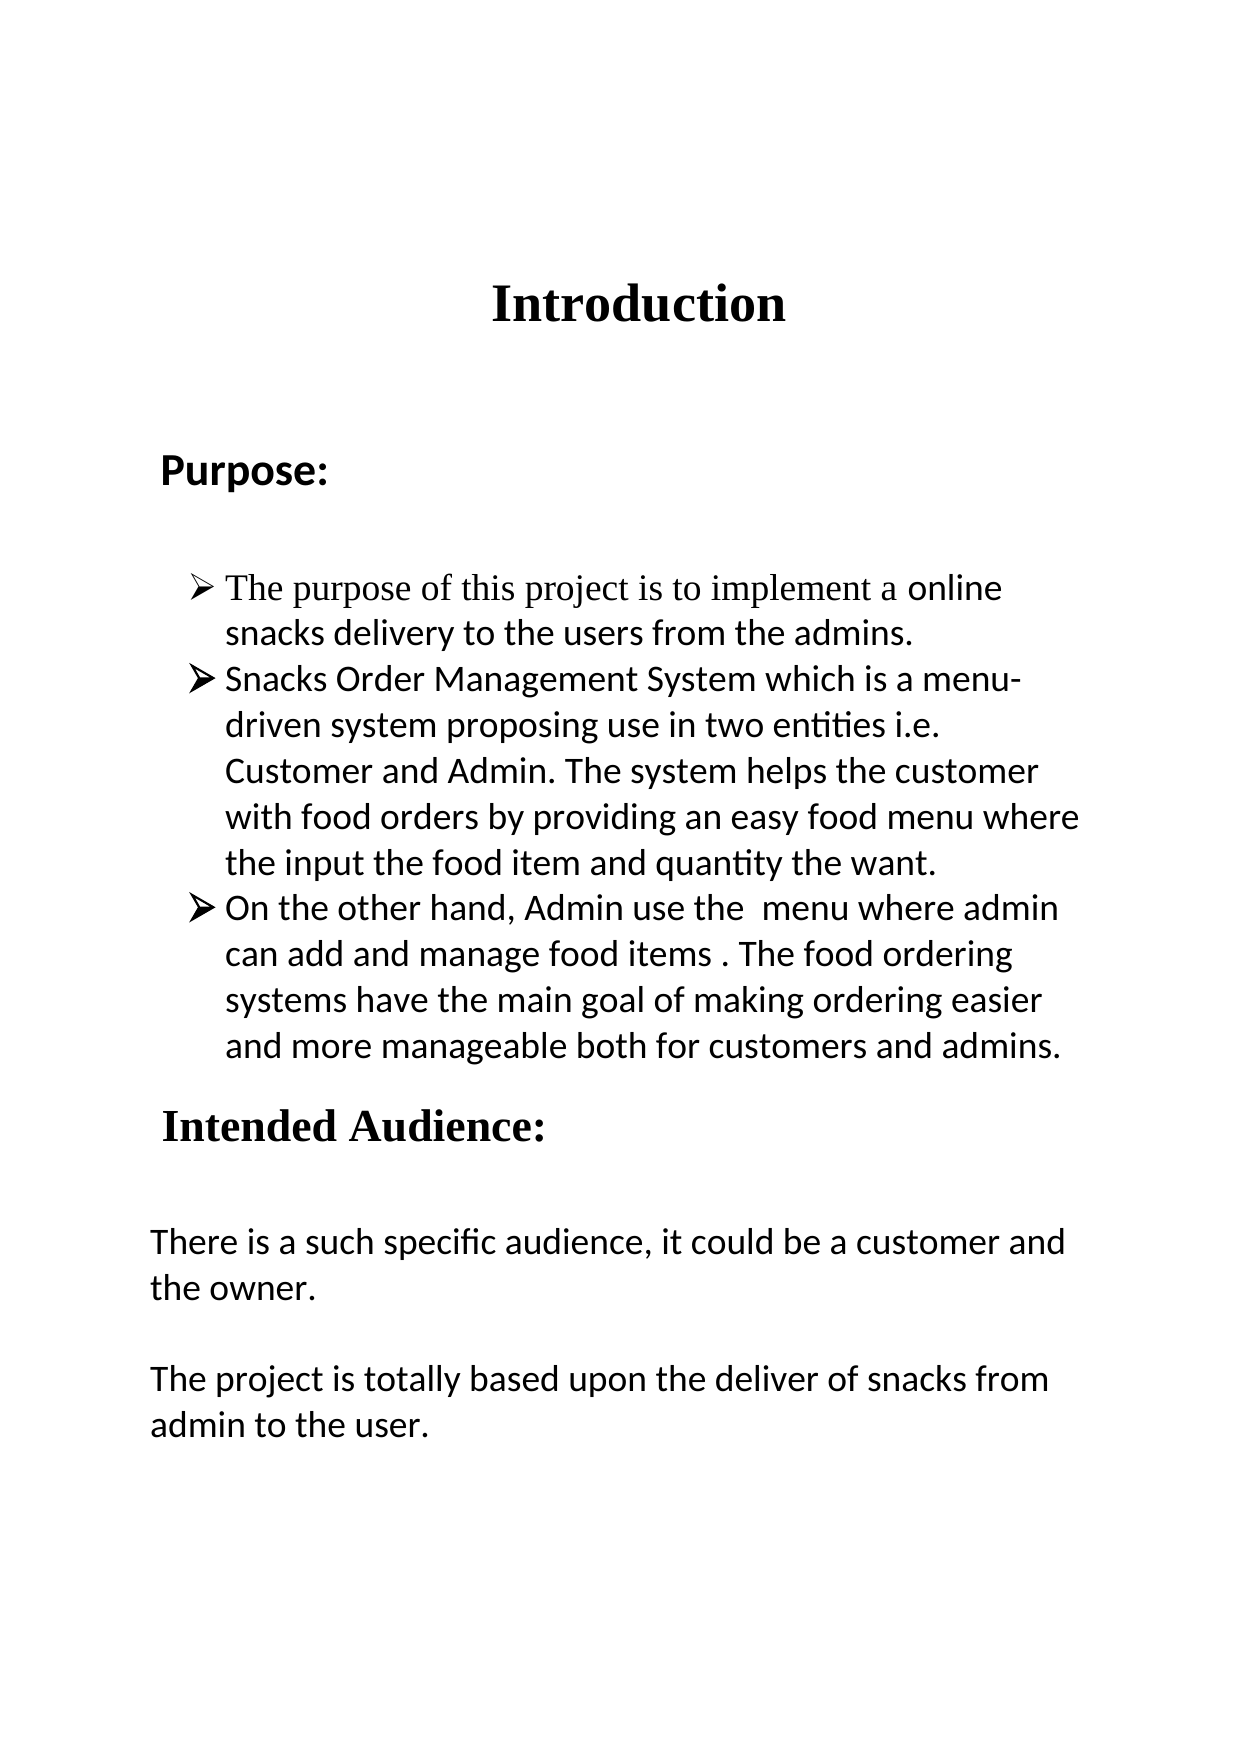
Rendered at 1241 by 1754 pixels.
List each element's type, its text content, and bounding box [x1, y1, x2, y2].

text The project is totally based upon the deliver of snacks from admin to the user. [150, 1355, 1090, 1447]
list On the other hand, Admin use the menu where admin can add and manage food items . The food ordering systems have the main goal of making ordering easier and more manageable both for customers and admins. [187, 884, 1090, 1068]
list The purpose of this project is to implement a online snacks delivery to the users from the admins. [187, 563, 1090, 655]
subtitle Introduction [187, 271, 1090, 333]
text Intended Audience: [150, 1098, 1090, 1151]
text There is a such specific audience, it could be a customer and the owner. [150, 1218, 1090, 1309]
list Snacks Order Management System which is a menu- driven system proposing use in two entities i.e. Customer and Admin. The system helps the customer with food orders by providing an easy food menu where the input the food item and quantity the want. [187, 655, 1090, 884]
text Purpose: [150, 440, 1090, 496]
